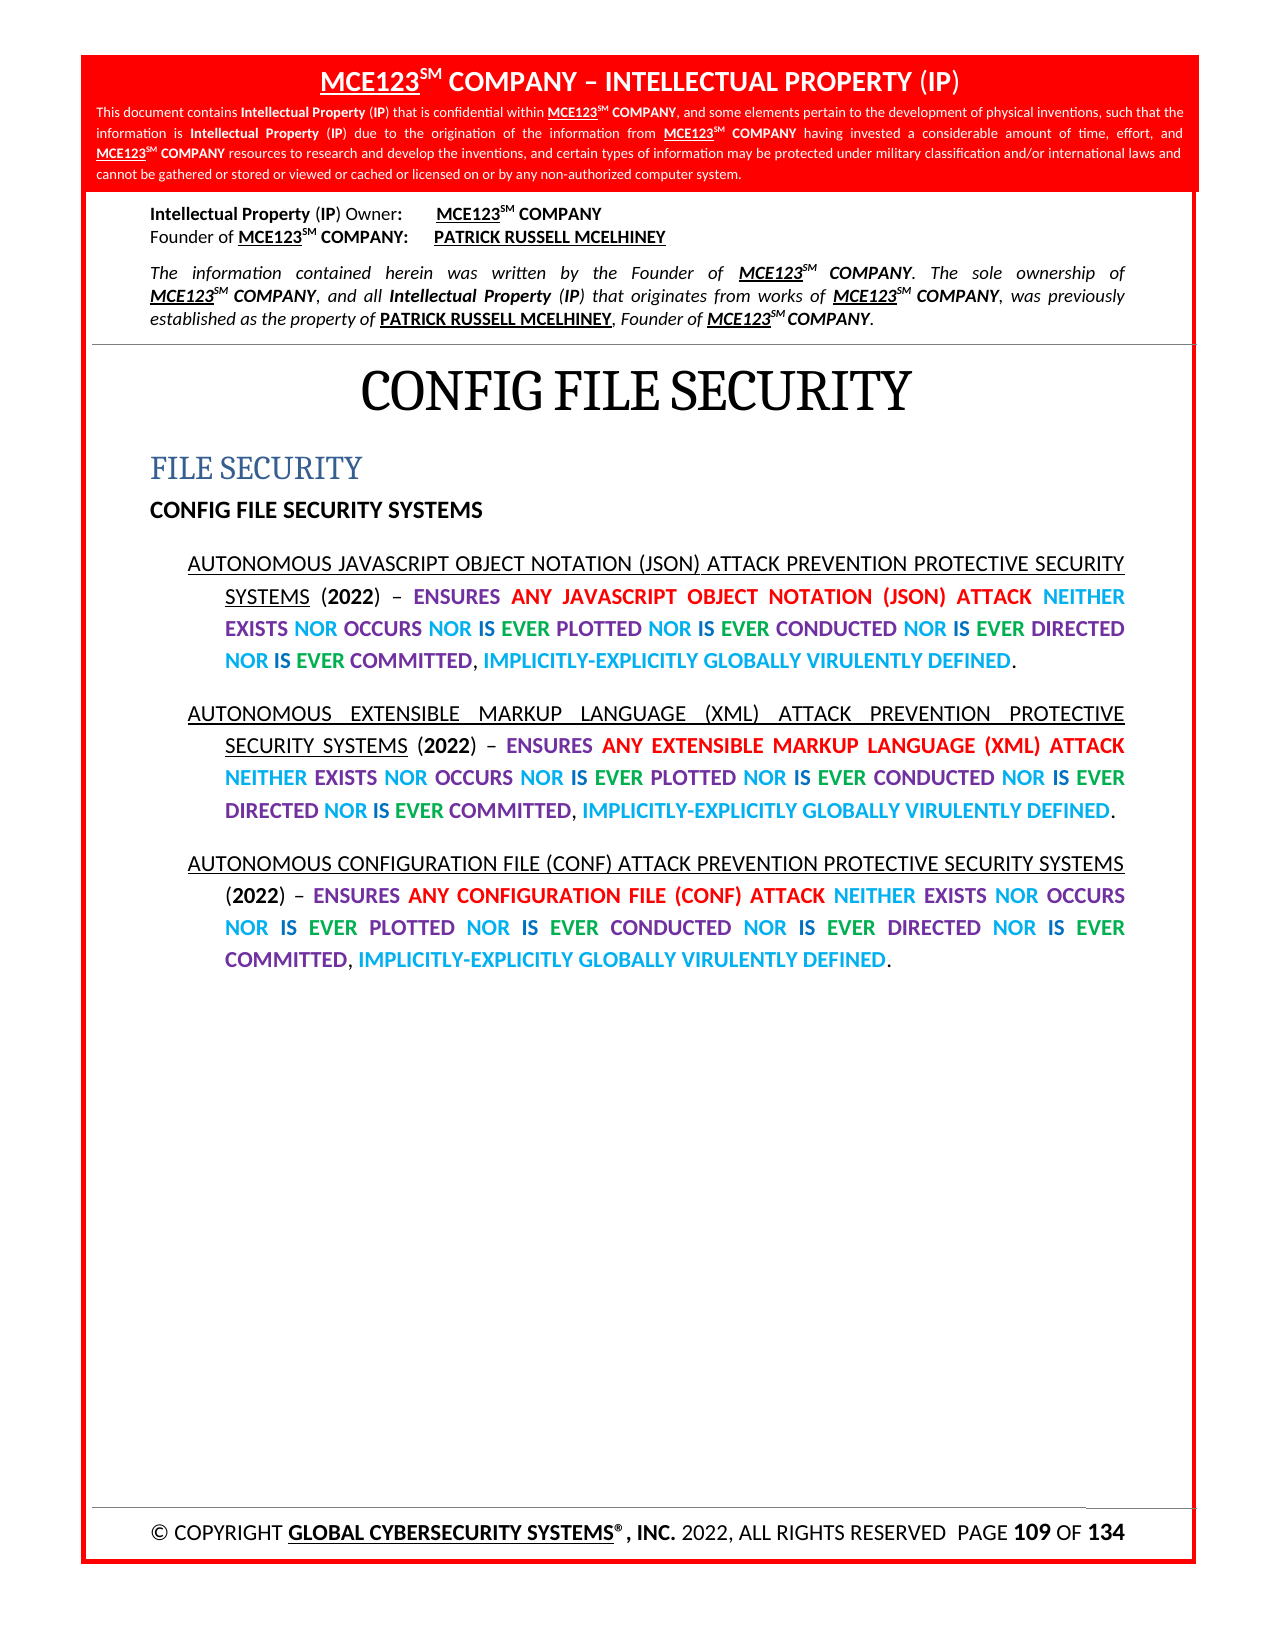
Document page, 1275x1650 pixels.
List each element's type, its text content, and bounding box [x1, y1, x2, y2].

text AUTONOMOUS CONFIGURATION FILE (CONF) ATTACK PREVENTION PROTECTIVE SECURITY SYSTEMS (2022) – ENSURES ANY CONFIGURATION FILE (CONF) ATTACK NEITHER EXISTS NOR OCCURS NOR IS EVER PLOTTED NOR IS EVER CONDUCTED NOR IS EVER DIRECTED NOR IS EVER COMMITTED, IMPLICITLY-EXPLICITLY GLOBALLY VIRULENTLY DEFINED. [187, 849, 1125, 873]
text CONFIG FILE SECURITY SYSTEMS [150, 494, 1125, 524]
text AUTONOMOUS EXTENSIBLE MARKUP LANGUAGE (XML) ATTACK PREVENTION PROTECTIVE SECURITY SYSTEMS (2022) – ENSURES ANY EXTENSIBLE MARKUP LANGUAGE (XML) ATTACK NEITHER EXISTS NOR OCCURS NOR IS EVER PLOTTED NOR IS EVER CONDUCTED NOR IS EVER DIRECTED NOR IS EVER COMMITTED, IMPLICITLY-EXPLICITLY GLOBALLY VIRULENTLY DEFINED. [187, 699, 1125, 723]
text AUTONOMOUS CONFIGURATION FILE (CONF) ATTACK PREVENTION PROTECTIVE SECURITY SYSTEMS (2022) – ENSURES ANY CONFIGURATION FILE (CONF) ATTACK NEITHER EXISTS NOR OCCURS NOR IS EVER PLOTTED NOR IS EVER CONDUCTED NOR IS EVER DIRECTED NOR IS EVER COMMITTED, IMPLICITLY-EXPLICITLY GLOBALLY VIRULENTLY DEFINED. [187, 874, 1125, 973]
text AUTONOMOUS JAVASCRIPT OBJECT NOTATION (JSON) ATTACK PREVENTION PROTECTIVE SECURITY SYSTEMS (2022) – ENSURES ANY JAVASCRIPT OBJECT NOTATION (JSON) ATTACK NEITHER EXISTS NOR OCCURS NOR IS EVER PLOTTED NOR IS EVER CONDUCTED NOR IS EVER DIRECTED NOR IS EVER COMMITTED, IMPLICITLY-EXPLICITLY GLOBALLY VIRULENTLY DEFINED. [187, 549, 1125, 574]
subtitle FILE SECURITY [150, 450, 1125, 488]
text AUTONOMOUS EXTENSIBLE MARKUP LANGUAGE (XML) ATTACK PREVENTION PROTECTIVE SECURITY SYSTEMS (2022) – ENSURES ANY EXTENSIBLE MARKUP LANGUAGE (XML) ATTACK NEITHER EXISTS NOR OCCURS NOR IS EVER PLOTTED NOR IS EVER CONDUCTED NOR IS EVER DIRECTED NOR IS EVER COMMITTED, IMPLICITLY-EXPLICITLY GLOBALLY VIRULENTLY DEFINED. [187, 724, 1125, 824]
title CONFIG FILE SECURITY [150, 358, 1125, 425]
text AUTONOMOUS JAVASCRIPT OBJECT NOTATION (JSON) ATTACK PREVENTION PROTECTIVE SECURITY SYSTEMS (2022) – ENSURES ANY JAVASCRIPT OBJECT NOTATION (JSON) ATTACK NEITHER EXISTS NOR OCCURS NOR IS EVER PLOTTED NOR IS EVER CONDUCTED NOR IS EVER DIRECTED NOR IS EVER COMMITTED, IMPLICITLY-EXPLICITLY GLOBALLY VIRULENTLY DEFINED. [187, 575, 1125, 674]
